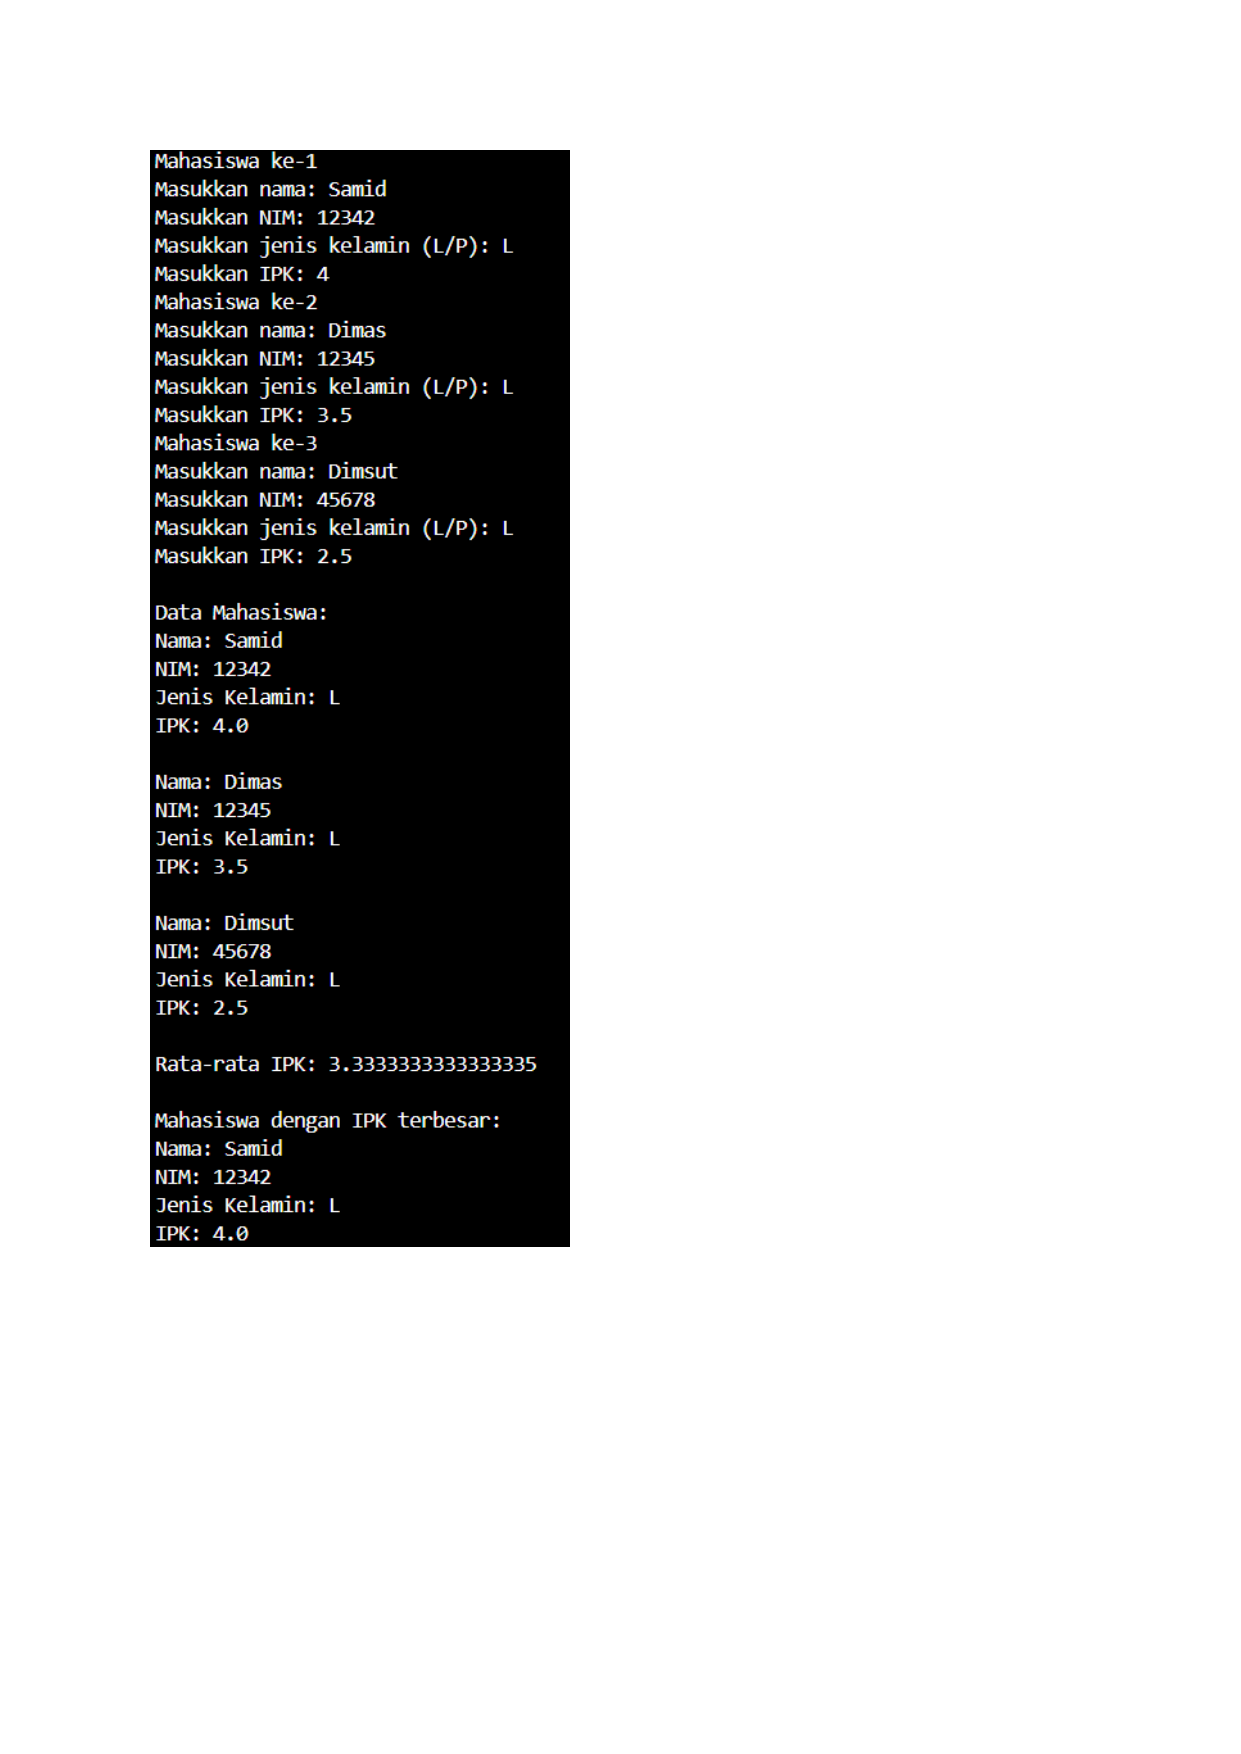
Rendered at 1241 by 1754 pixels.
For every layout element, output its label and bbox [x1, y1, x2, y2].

picture [150, 150, 570, 1247]
